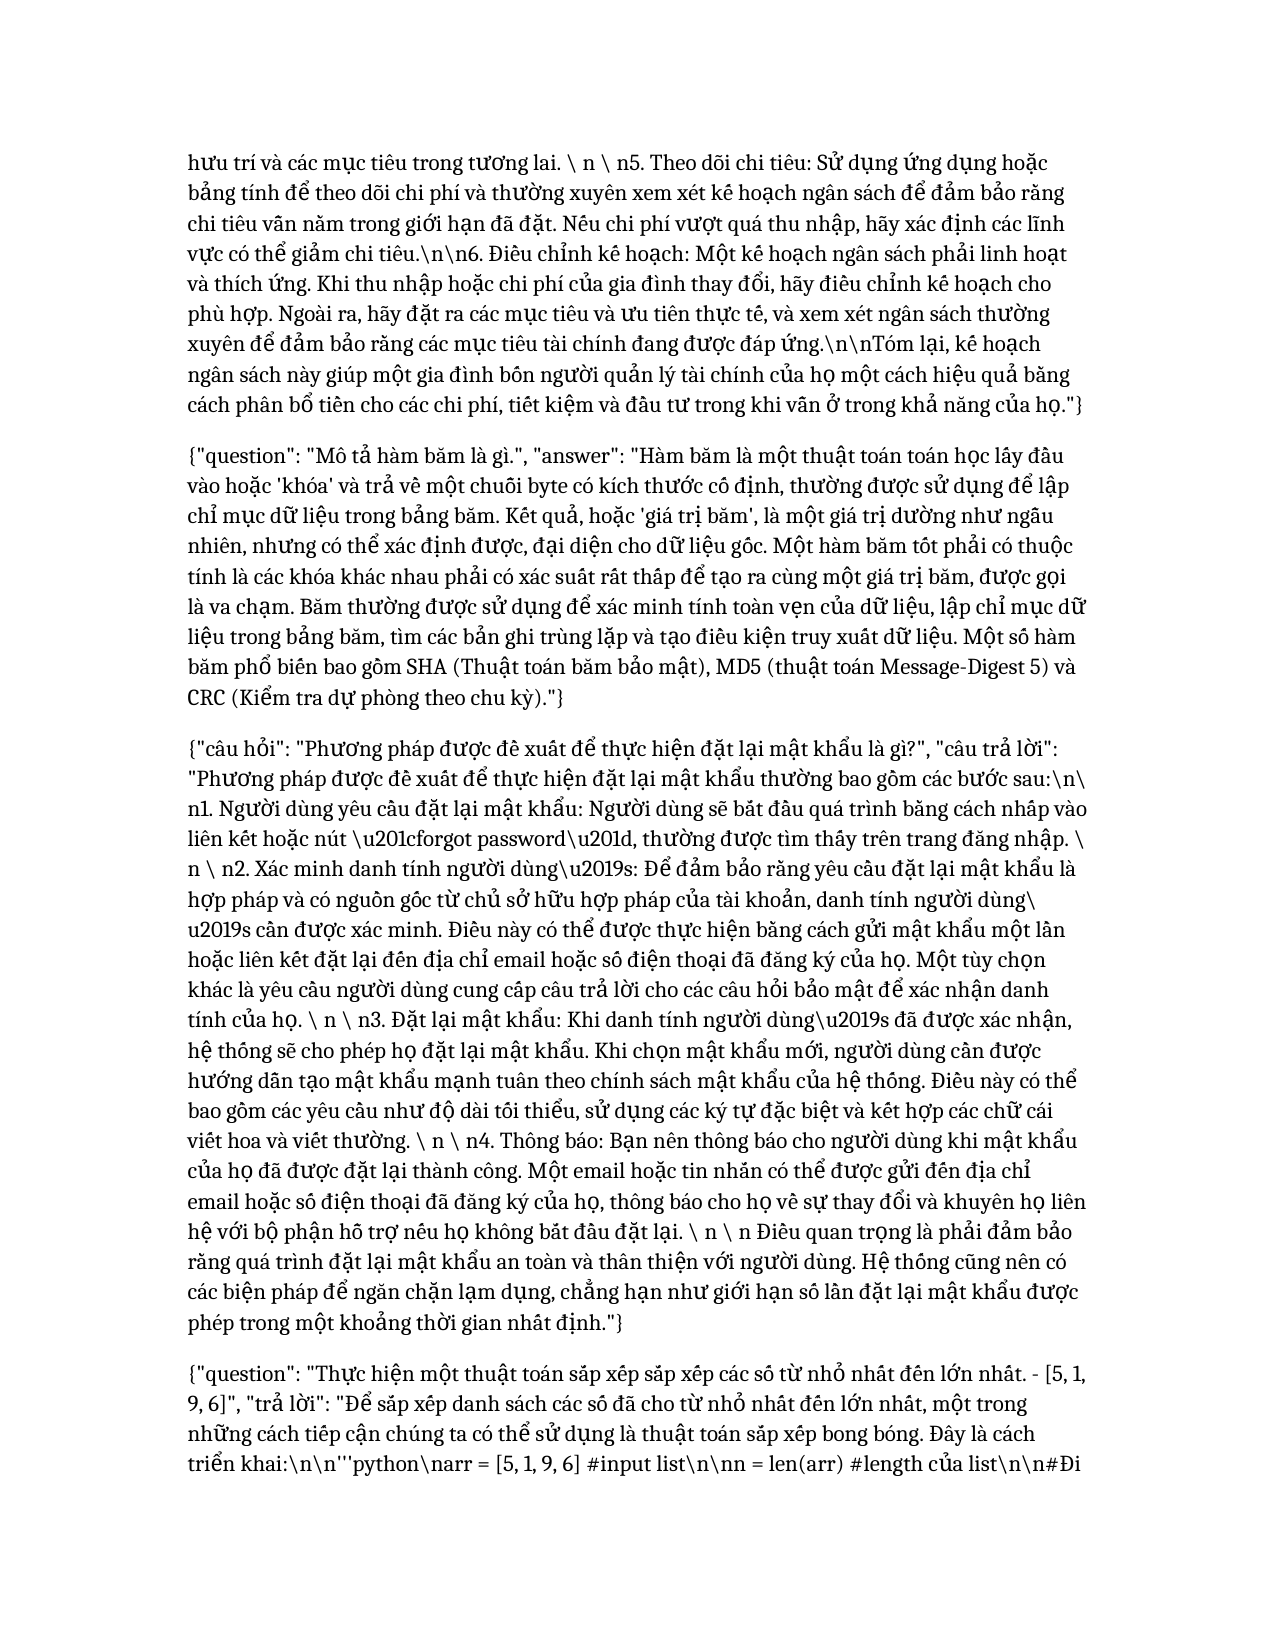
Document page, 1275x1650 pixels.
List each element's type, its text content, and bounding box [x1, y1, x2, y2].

text {"câu hỏi": "Phương pháp được đề xuất để thực hiện đặt lại mật khẩu là gì?", "câu trả lời": "Phương pháp được đề xuất để thực hiện đặt lại mật khẩu thường bao gồm các bước sau:\n\n1. Người dùng yêu cầu đặt lại mật khẩu: Người dùng sẽ bắt đầu quá trình bằng cách nhấp vào liên kết hoặc nút \u201cforgot password\u201d, thường được tìm thấy trên trang đăng nhập. \ n \ n2. Xác minh danh tính người dùng\u2019s: Để đảm bảo rằng yêu cầu đặt lại mật khẩu là hợp pháp và có nguồn gốc từ chủ sở hữu hợp pháp của tài khoản, danh tính người dùng\u2019s cần được xác minh. Điều này có thể được thực hiện bằng cách gửi mật khẩu một lần hoặc liên kết đặt lại đến địa chỉ email hoặc số điện thoại đã đăng ký của họ. Một tùy chọn khác là yêu cầu người dùng cung cấp câu trả lời cho các câu hỏi bảo mật để xác nhận danh tính của họ. \ n \ n3. Đặt lại mật khẩu: Khi danh tính người dùng\u2019s đã được xác nhận, hệ thống sẽ cho phép họ đặt lại mật khẩu. Khi chọn mật khẩu mới, người dùng cần được hướng dẫn tạo mật khẩu mạnh tuân theo chính sách mật khẩu của hệ thống. Điều này có thể bao gồm các yêu cầu như độ dài tối thiểu, sử dụng các ký tự đặc biệt và kết hợp các chữ cái viết hoa và viết thường. \ n \ n4. Thông báo: Bạn nên thông báo cho người dùng khi mật khẩu của họ đã được đặt lại thành công. Một email hoặc tin nhắn có thể được gửi đến địa chỉ email hoặc số điện thoại đã đăng ký của họ, thông báo cho họ về sự thay đổi và khuyên họ liên hệ với bộ phận hỗ trợ nếu họ không bắt đầu đặt lại. \ n \ n Điều quan trọng là phải đảm bảo rằng quá trình đặt lại mật khẩu an toàn và thân thiện với người dùng. Hệ thống cũng nên có các biện pháp để ngăn chặn lạm dụng, chẳng hạn như giới hạn số lần đặt lại mật khẩu được phép trong một khoảng thời gian nhất định."} [187, 735, 1087, 1336]
text {"question": "Mô tả hàm băm là gì.", "answer": "Hàm băm là một thuật toán toán học lấy đầu vào hoặc 'khóa' và trả về một chuỗi byte có kích thước cố định, thường được sử dụng để lập chỉ mục dữ liệu trong bảng băm. Kết quả, hoặc 'giá trị băm', là một giá trị dường như ngẫu nhiên, nhưng có thể xác định được, đại diện cho dữ liệu gốc. Một hàm băm tốt phải có thuộc tính là các khóa khác nhau phải có xác suất rất thấp để tạo ra cùng một giá trị băm, được gọi là va chạm. Băm thường được sử dụng để xác minh tính toàn vẹn của dữ liệu, lập chỉ mục dữ liệu trong bảng băm, tìm các bản ghi trùng lặp và tạo điều kiện truy xuất dữ liệu. Một số hàm băm phổ biến bao gồm SHA (Thuật toán băm bảo mật), MD5 (thuật toán Message-Digest 5) và CRC (Kiểm tra dự phòng theo chu kỳ)."} [187, 443, 1087, 711]
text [187, 150, 1087, 418]
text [187, 1360, 1087, 1477]
